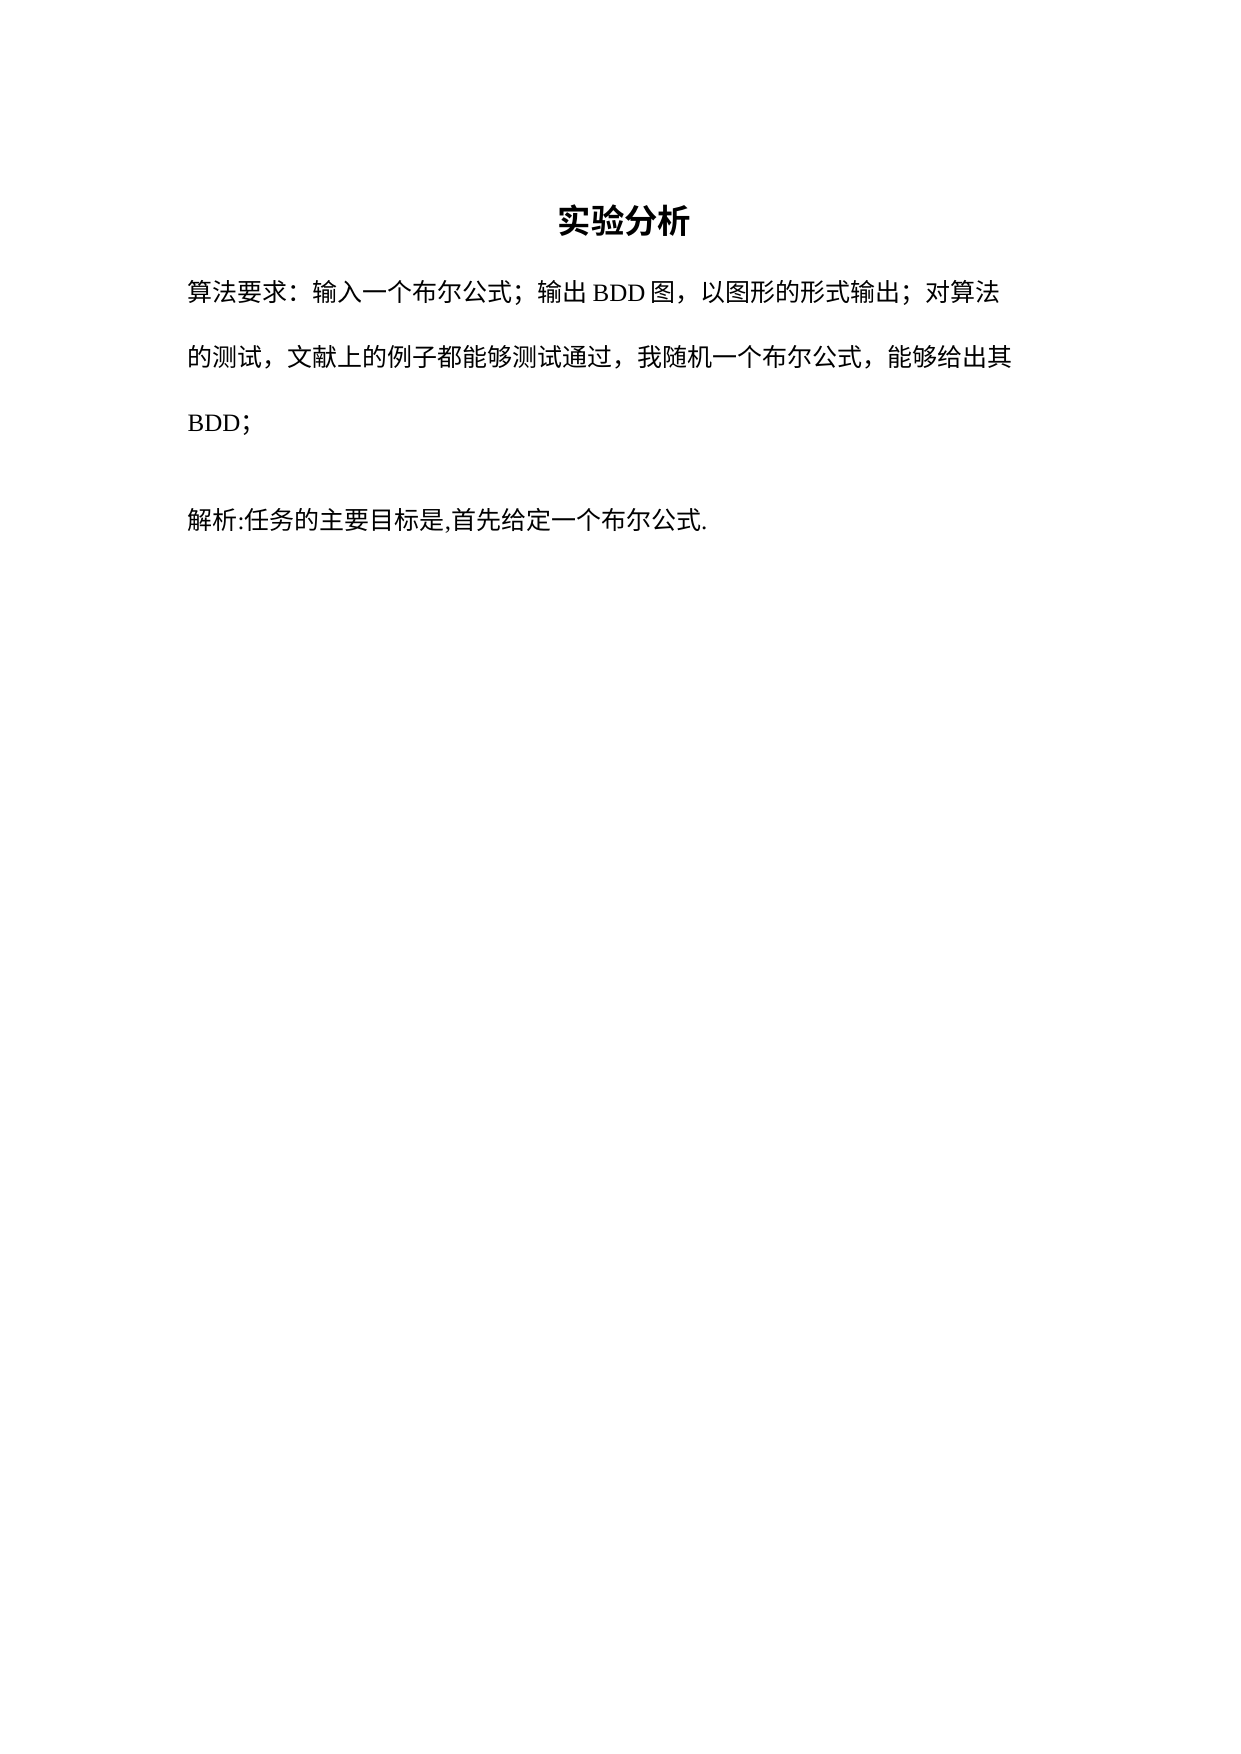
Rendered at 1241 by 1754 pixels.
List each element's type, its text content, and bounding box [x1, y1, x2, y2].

text 解析:任务的主要目标是,首先给定一个布尔公式. [187, 486, 1053, 551]
text BDD； [187, 388, 1053, 453]
text 的测试，文献上的例子都能够测试通过，我随机一个布尔公式，能够给出其 [187, 323, 1053, 388]
text 算法要求：输入一个布尔公式；输出BDD图，以图形的形式输出；对算法 [187, 258, 1053, 323]
title 实验分析 [187, 187, 1053, 252]
